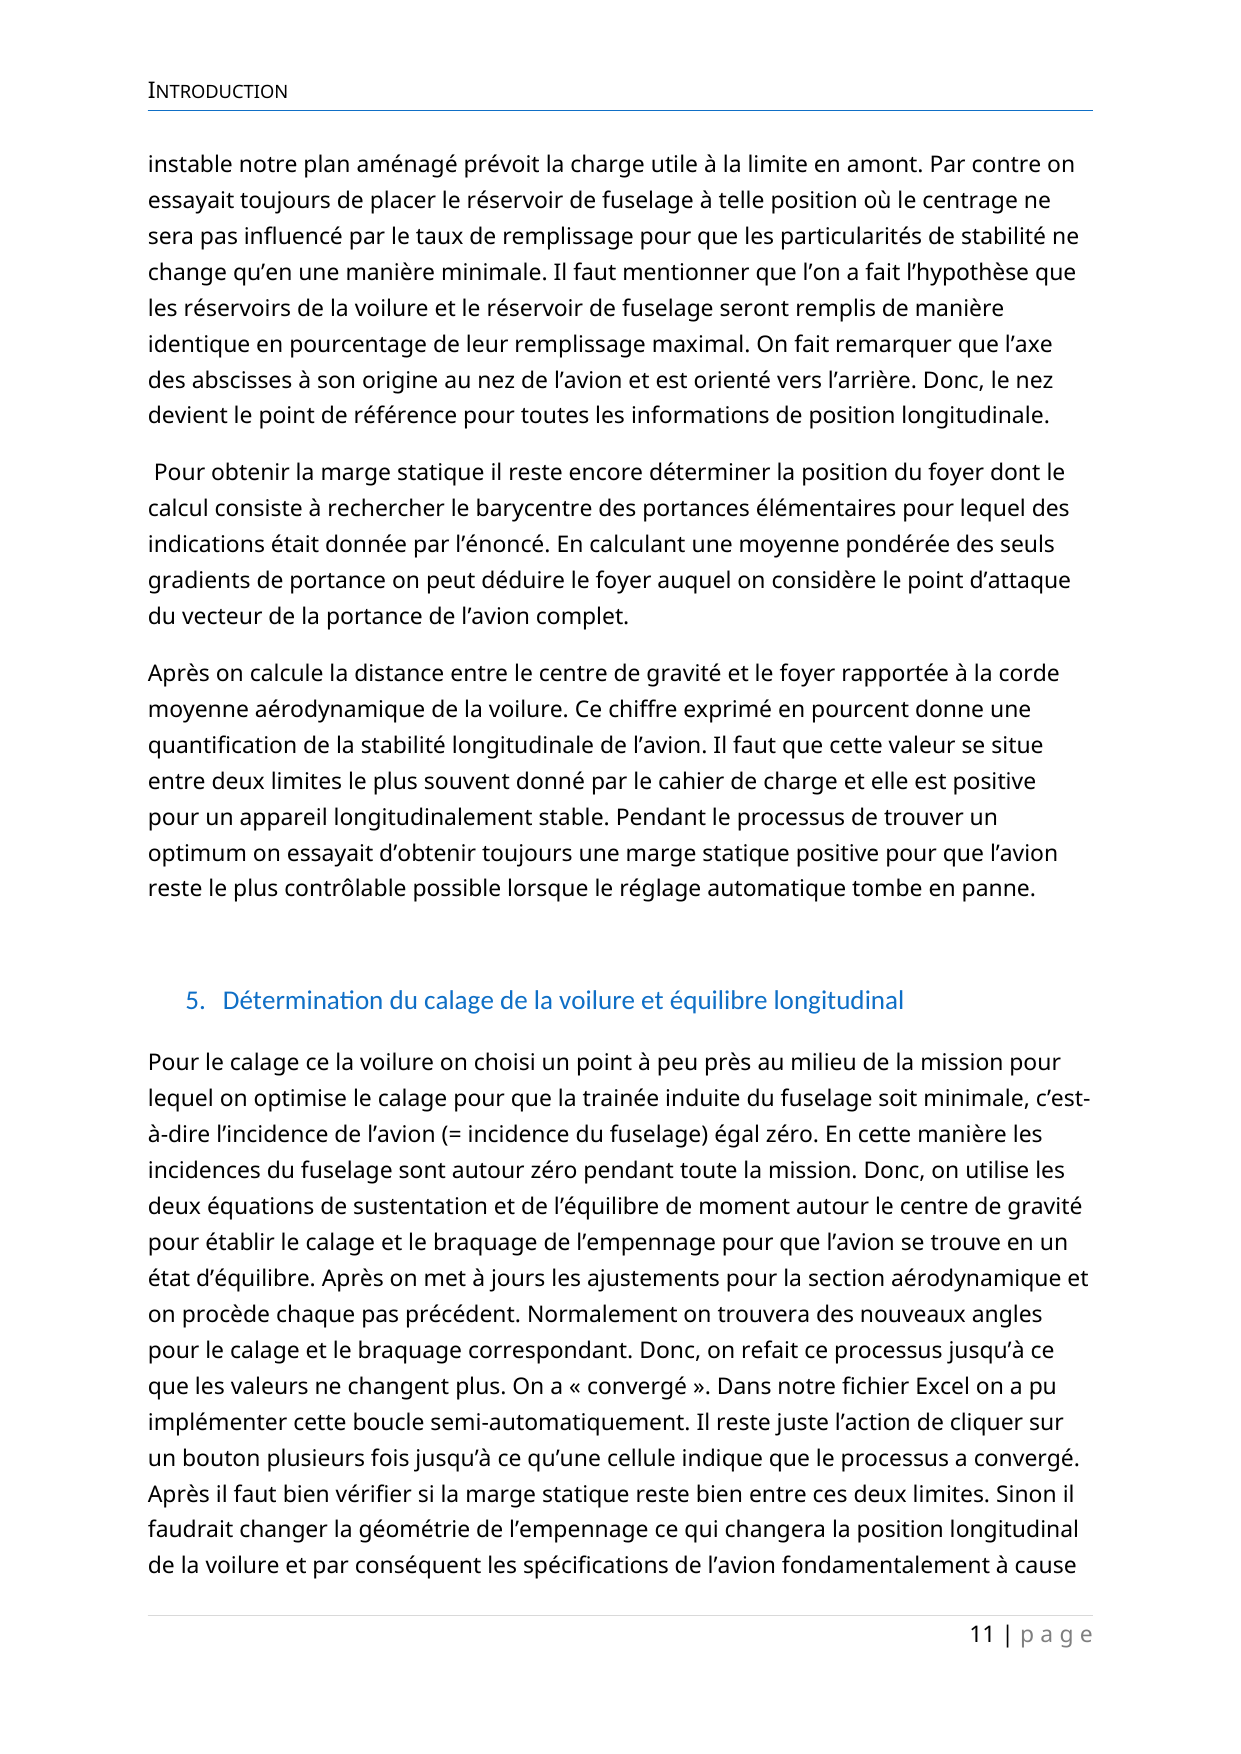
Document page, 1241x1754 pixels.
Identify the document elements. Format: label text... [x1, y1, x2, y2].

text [148, 148, 1093, 431]
text Après on calcule la distance entre le centre de gravité et le foyer rapportée à la corde moyenne aérodynamique de la voilure. Ce chiffre exprimé en pourcent donne une quantification de la stabilité longitudinale de l’avion. Il faut que cette valeur se situe entre deux limites le plus souvent donné par le cahier de charge et elle est positive pour un appareil longitudinalement stable. Pendant le processus de trouver un optimum on essayait d’obtenir toujours une marge statique positive pour que l’avion reste le plus contrôlable possible lorsque le réglage automatique tombe en panne. [148, 657, 1093, 904]
text Pour obtenir la marge statique il reste encore déterminer la position du foyer dont le calcul consiste à rechercher le barycentre des portances élémentaires pour lequel des indications était donnée par l’énoncé. En calculant une moyenne pondérée des seuls gradients de portance on peut déduire le foyer auquel on considère le point d’attaque du vecteur de la portance de l’avion complet. [148, 456, 1093, 631]
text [148, 1046, 1093, 1581]
subtitle Détermination du calage de la voilure et équilibre longitudinal [185, 983, 1093, 1016]
